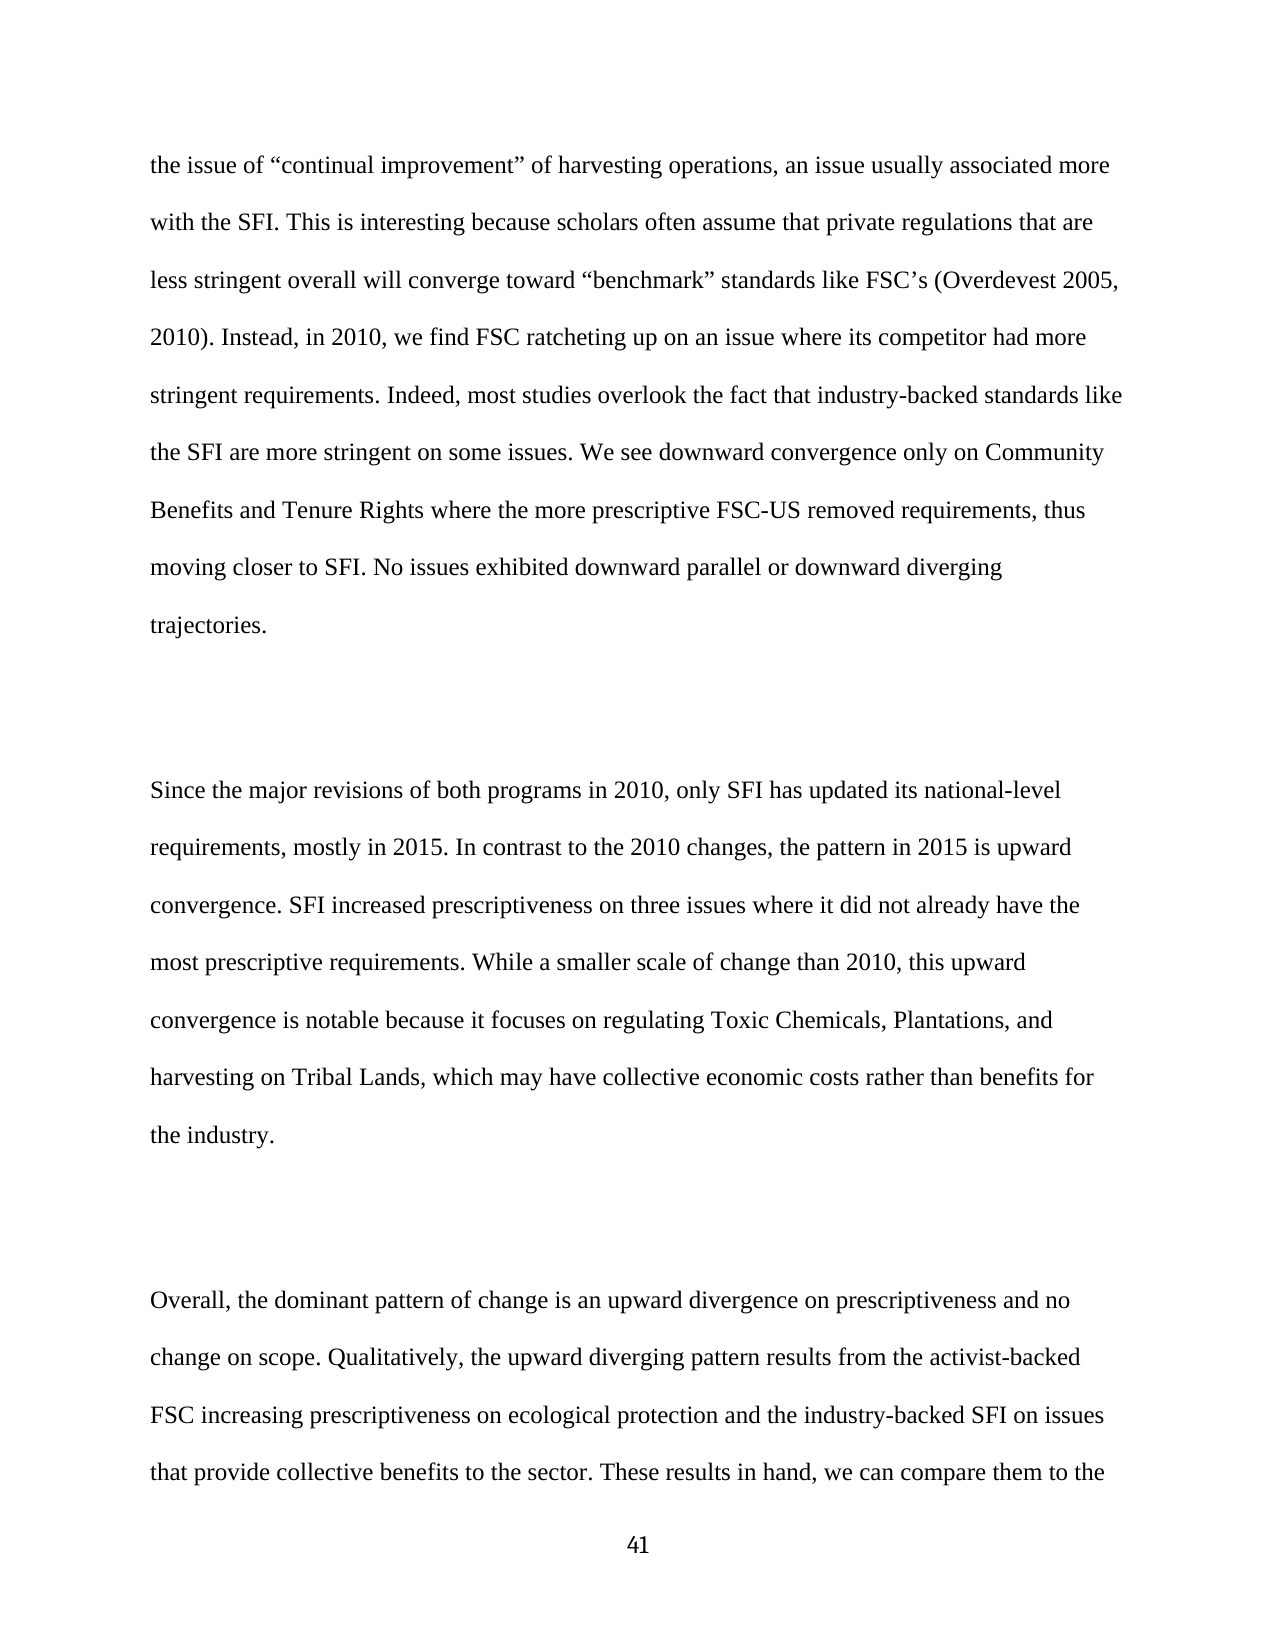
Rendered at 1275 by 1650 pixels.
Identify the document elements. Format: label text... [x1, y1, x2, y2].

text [150, 1285, 1125, 1486]
text Since the major revisions of both programs in 2010, only SFI has updated its national-level requirements, mostly in 2015. In contrast to the 2010 changes, the pattern in 2015 is upward convergence. SFI increased prescriptiveness on three issues where it did not already have the most prescriptive requirements. While a smaller scale of change than 2010, this upward convergence is notable because it focuses on regulating Toxic Chemicals, Plantations, and harvesting on Tribal Lands, which may have collective economic costs rather than benefits for the industry. [150, 775, 1125, 1149]
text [150, 150, 1125, 639]
